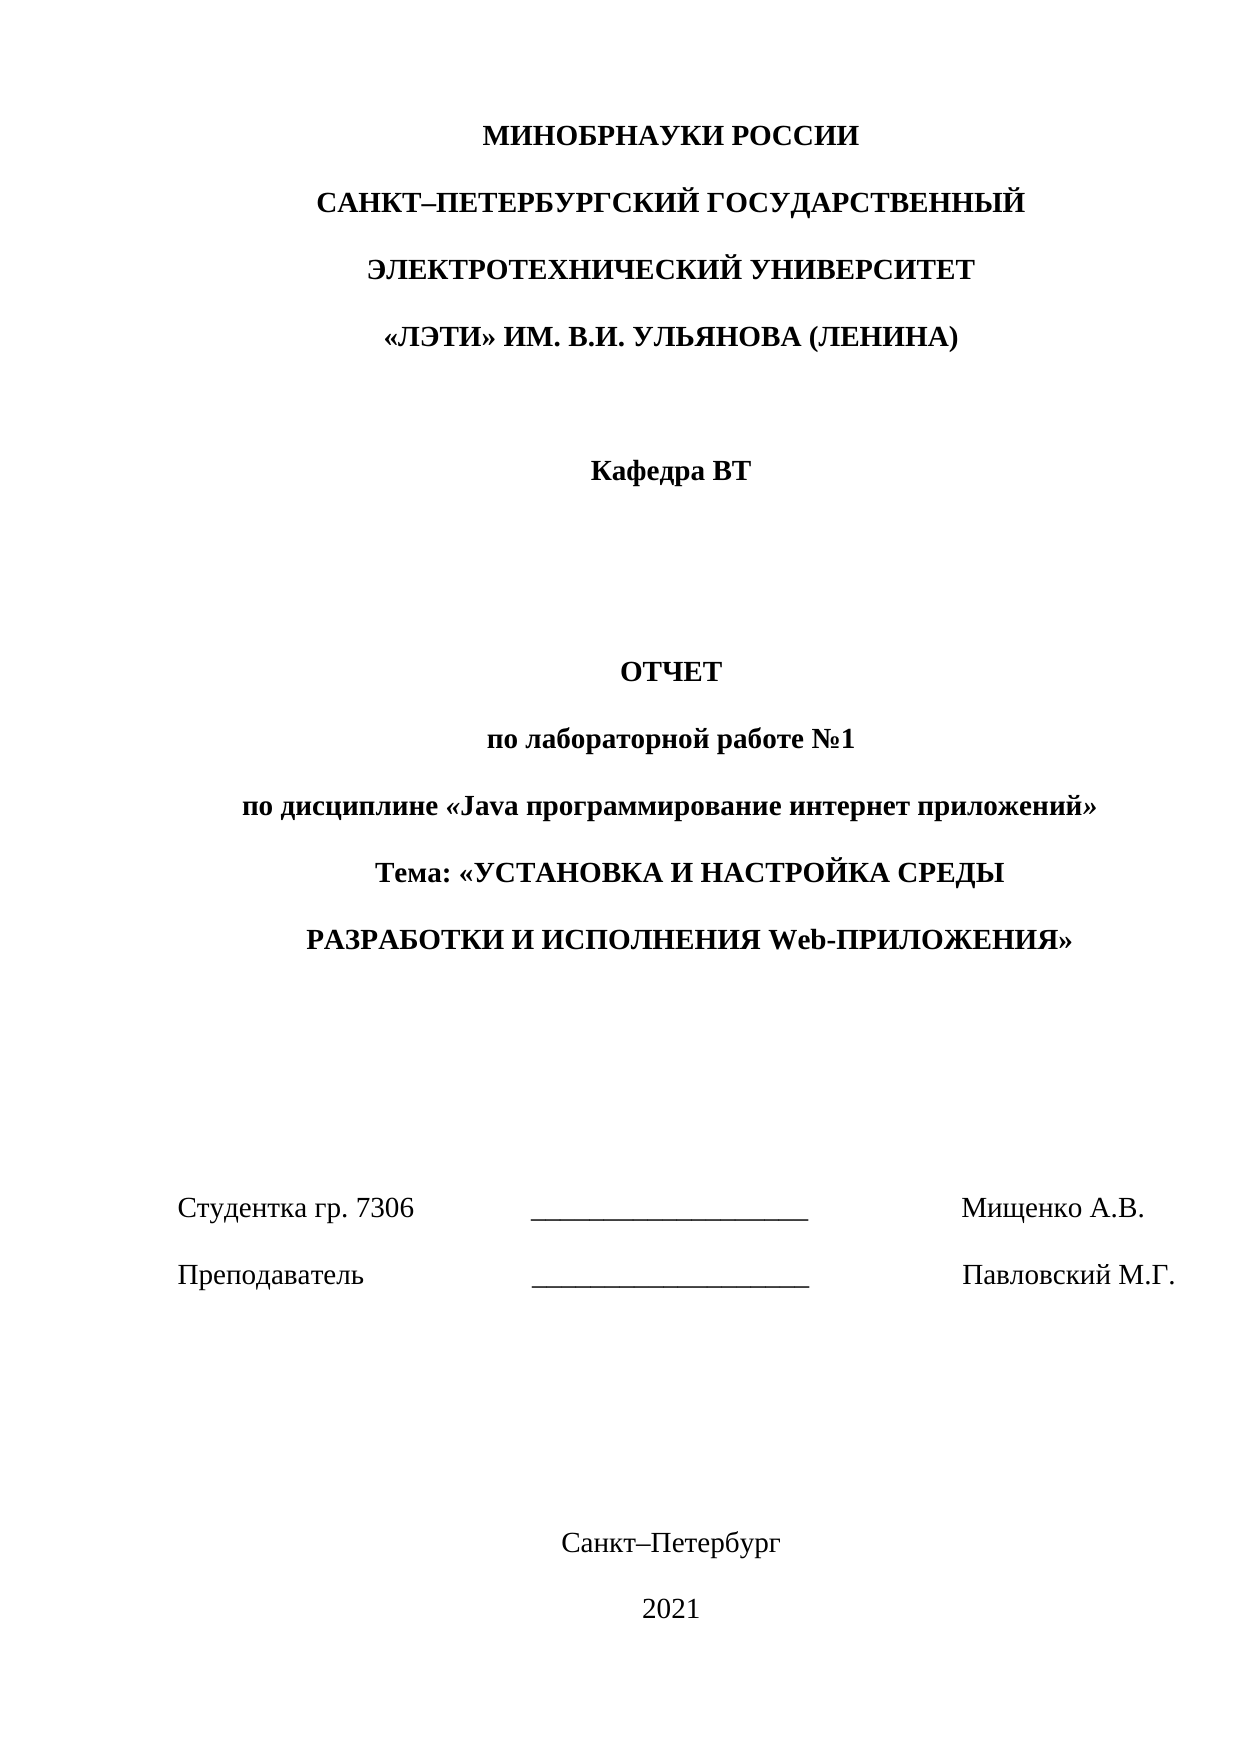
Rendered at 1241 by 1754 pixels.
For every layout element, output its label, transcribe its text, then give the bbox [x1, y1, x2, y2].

text «ЛЭТИ» ИМ. В.И. УЛЬЯНОВА (ЛЕНИНА) [177, 319, 1164, 353]
text ОТЧЕТ [177, 654, 1164, 687]
text Cтудентка гр. 7306 ___________________ Мищенко А.В. [177, 1190, 1164, 1223]
text 2021 [177, 1592, 1164, 1625]
text Тема: «УСТАНОВКА И НАСТРОЙКА СРЕДЫ [177, 855, 1164, 888]
text ЭЛЕКТРОТЕХНИЧЕСКИЙ УНИВЕРСИТЕТ [177, 252, 1164, 286]
text САНКТ–ПЕТЕРБУРГСКИЙ ГОСУДАРСТВЕННЫЙ [177, 185, 1164, 219]
text по лабораторной работе №1 [177, 721, 1164, 754]
text Санкт–Петербург [177, 1525, 1164, 1558]
text РАЗРАБОТКИ И ИСПОЛНЕНИЯ Web-ПРИЛОЖЕНИЯ» [177, 922, 1164, 955]
text МИНОБРНАУКИ РОССИИ [177, 118, 1164, 152]
text Преподаватель ___________________ Павловский М.Г. [177, 1257, 1193, 1290]
text по дисциплине «Java программирование интернет приложений» [177, 788, 1164, 821]
text Кафедра ВТ [177, 453, 1164, 487]
